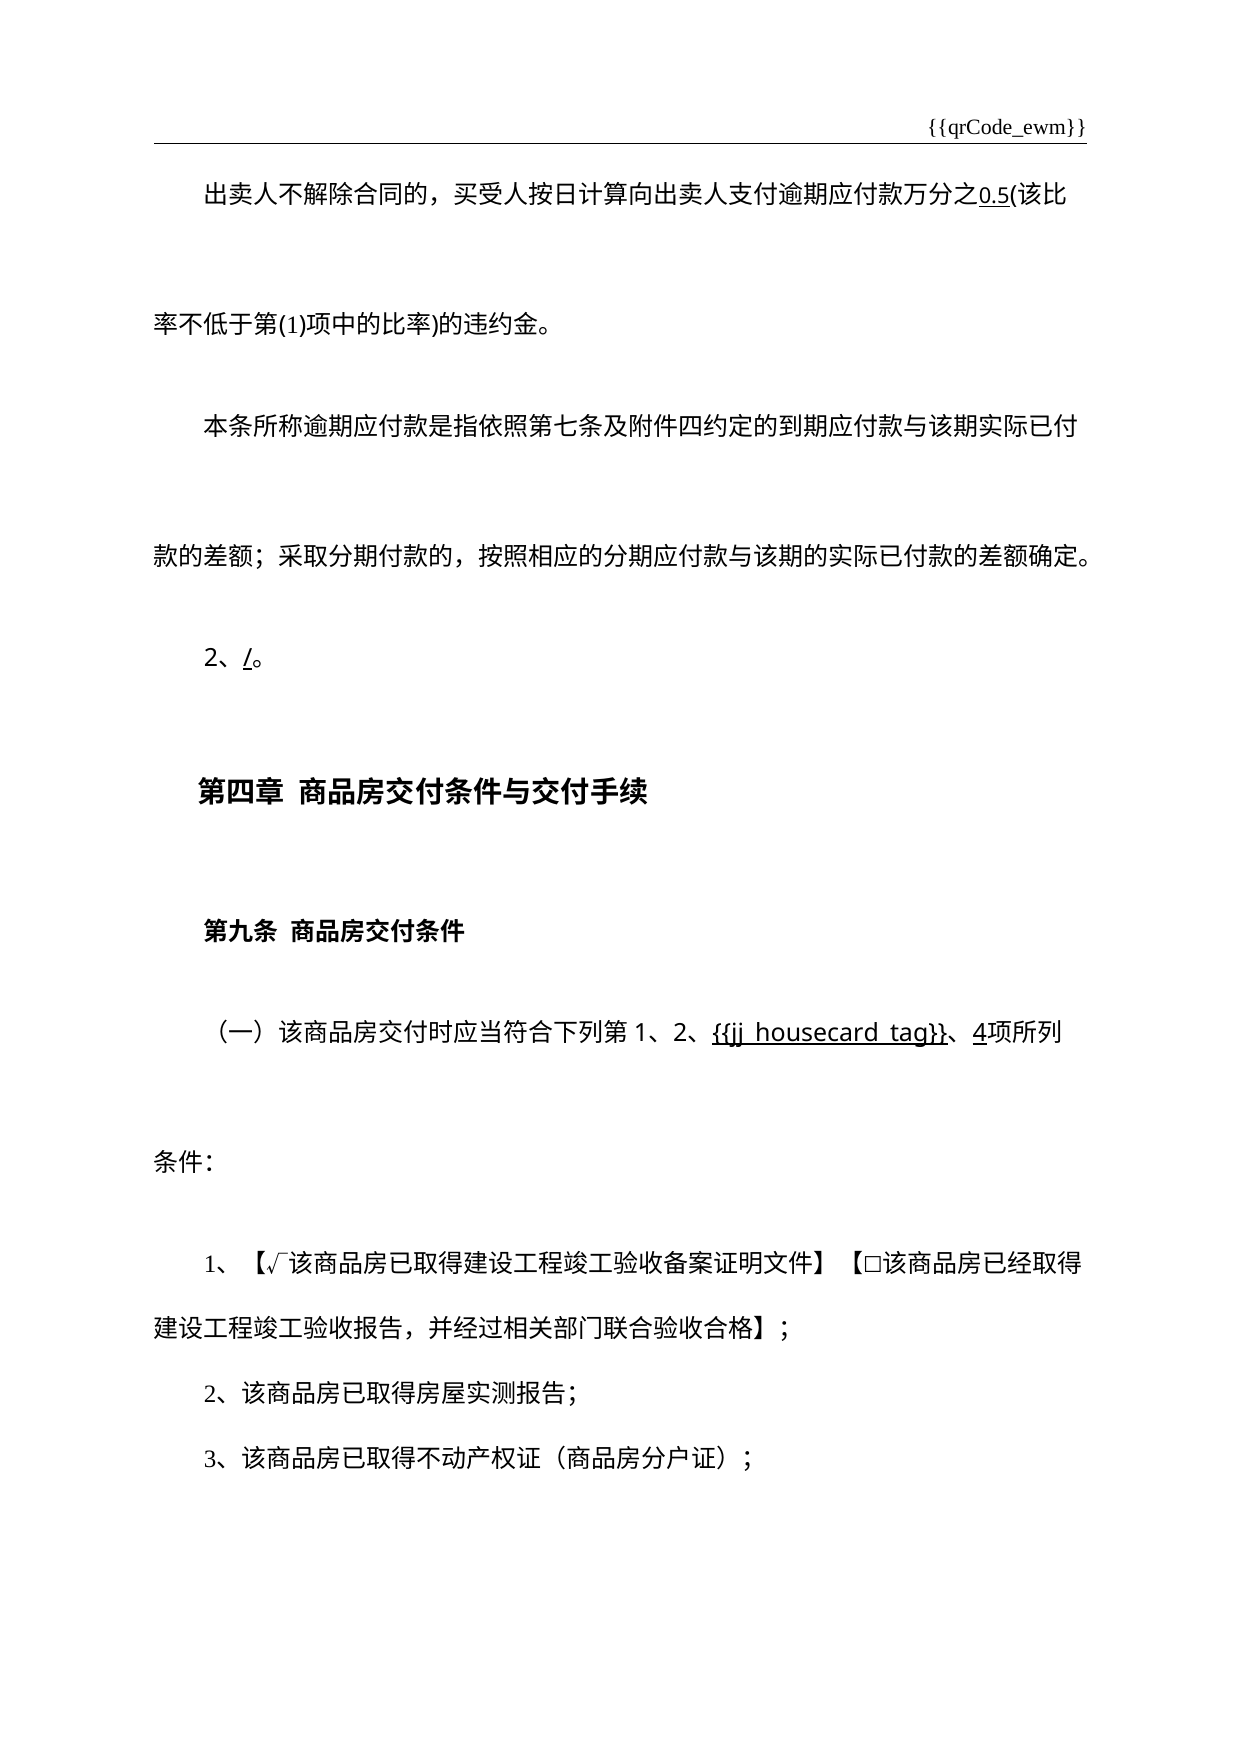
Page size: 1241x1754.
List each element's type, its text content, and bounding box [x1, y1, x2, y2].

text （一）该商品房交付时应当符合下列第1、2、{{jj_housecard_tag}}、项所列条件： [153, 998, 1087, 1193]
text 3、该商品房已取得不动产权证（商品房分户证）； [153, 1424, 1087, 1489]
text 1、【该商品房已取得建设工程竣工验收备案证明文件】【该商品房已经取得建设工程竣工验收报告，并经过相关部门联合验收合格】； [153, 1229, 1087, 1359]
text 本条所称逾期应付款是指依照第七条及附件四约定的到期应付款与该期实际已付款的差额；采取分期付款的，按照相应的分期应付款与该期的实际已付款的差额确定。 [153, 392, 1087, 587]
text 2、该商品房已取得房屋实测报告； [153, 1359, 1087, 1424]
text 2、。 [153, 623, 1087, 688]
text 出卖人不解除合同的，买受人按日计算向出卖人支付逾期应付款万分之(该比率不低于第(1)项中的比率)的违约金。 [153, 161, 1087, 356]
text 第四章 商品房交付条件与交付手续 [153, 757, 1087, 822]
text 第九条 商品房交付条件 [153, 897, 1087, 962]
